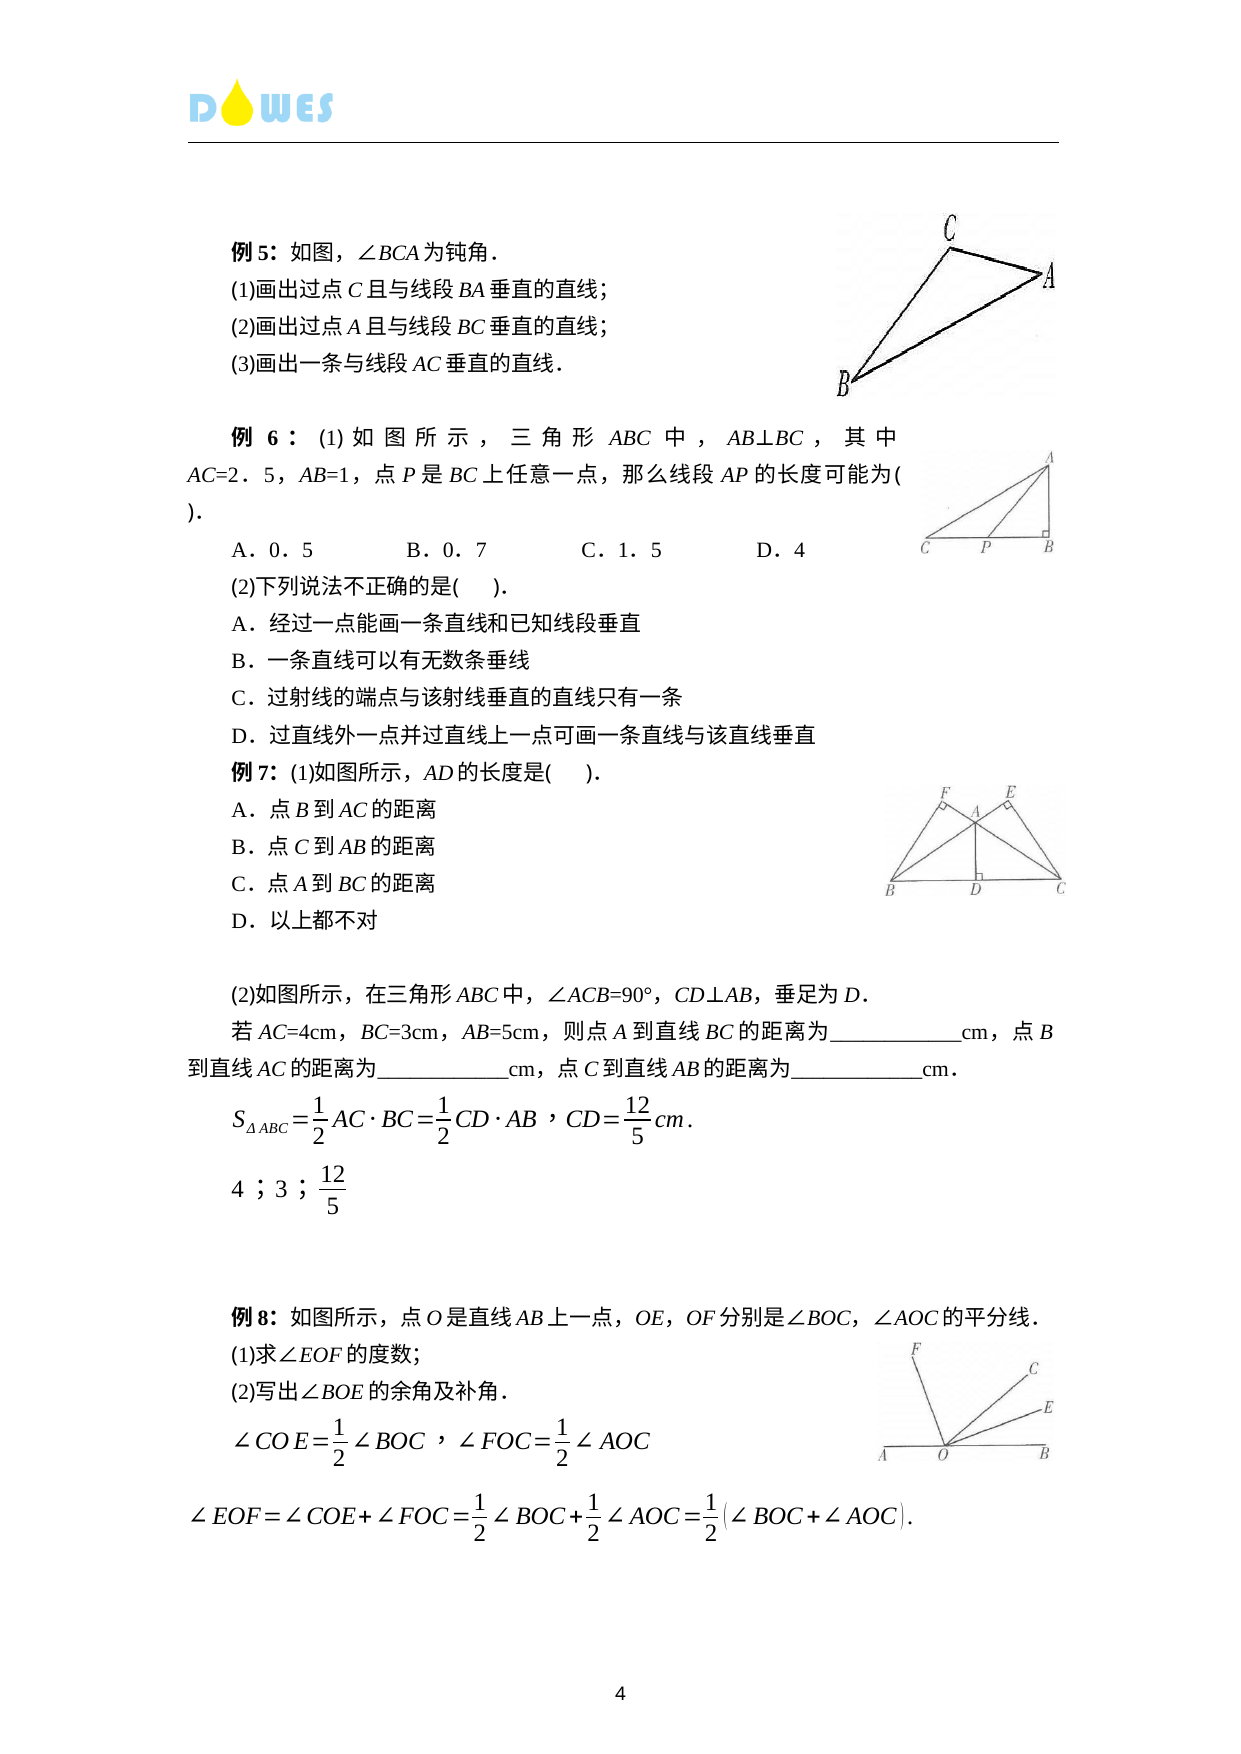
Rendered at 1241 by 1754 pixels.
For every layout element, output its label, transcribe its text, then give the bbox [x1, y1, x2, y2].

text D．过直线外一点并过直线上一点可画一条直线与该直线垂直 [187, 717, 1053, 750]
picture [836, 213, 1055, 399]
text [解析]本题考查邻补角的应用，以及利用角平分线定义解决问题.因为OE，OF分别为∠BOC，∠AOC的平分线，所以，所以 [187, 1411, 1053, 1550]
text A．0．5 B．0．7 C．1．5 D．4 [187, 531, 1053, 564]
picture [877, 1342, 1054, 1461]
text D．以上都不对 [187, 903, 1053, 936]
text 例6：(1)如图所示，三角形ABC中，AB⊥BC，其中AC=2．5，AB=1，点P是BC上任意一点，那么线段AP的长度可能为( )． [187, 419, 1053, 527]
text B．一条直线可以有无数条垂线 [187, 643, 1053, 675]
text 若AC=4cm，BC=3cm，AB=5cm，则点A到直线BC的距离为____________cm，点B到直线AC的距离为____________cm，点C到直线AB的距离为____________cm． [187, 1014, 1053, 1083]
text (1)求∠EOF的度数； [187, 1336, 1053, 1369]
text 例7：(1)如图所示，AD的长度是( )． [187, 754, 1053, 787]
text 例5：如图，∠BCA为钝角． [187, 234, 836, 267]
text B．点C到AB的距离 [187, 829, 884, 861]
text A．点B到AC的距离 [187, 792, 884, 824]
text (3)画出一条与线段AC垂直的直线． [187, 346, 836, 378]
text 例8：如图所示，点O是直线AB上一点，OE，OF分别是∠BOC，∠AOC的平分线． [187, 1299, 1053, 1332]
text C．过射线的端点与该射线垂直的直线只有一条 [187, 680, 1053, 712]
text (1)画出过点C且与线段BA垂直的直线； [187, 272, 836, 304]
text (2)画出过点A且与线段BC垂直的直线； [187, 309, 836, 341]
text (2)下列说法不正确的是( )． [187, 568, 1053, 601]
picture [920, 450, 1054, 554]
picture [884, 785, 1066, 896]
text A．经过一点能画一条直线和已知线段垂直 [187, 606, 1053, 638]
text (2)如图所示，在三角形ABC中，∠ACB=90°，CD⊥AB，垂足为D． [187, 977, 1053, 1009]
text [答案] [187, 1158, 1053, 1223]
picture [178, 71, 346, 139]
text C．点A到BC的距离 [187, 866, 1053, 898]
text [解析]根据点到直线的距离的定义可知，点A到直线BC的距离是线段AC的长，点B到直线AC的距离是线段BC的长，点C到直线AB的距离是线段CD的长.利用面积公式可得到AC·BC=CD·AB，代入AC、BC、AB的值可得 [187, 1088, 1053, 1153]
text (2)写出∠BOE的余角及补角． [187, 1373, 877, 1406]
